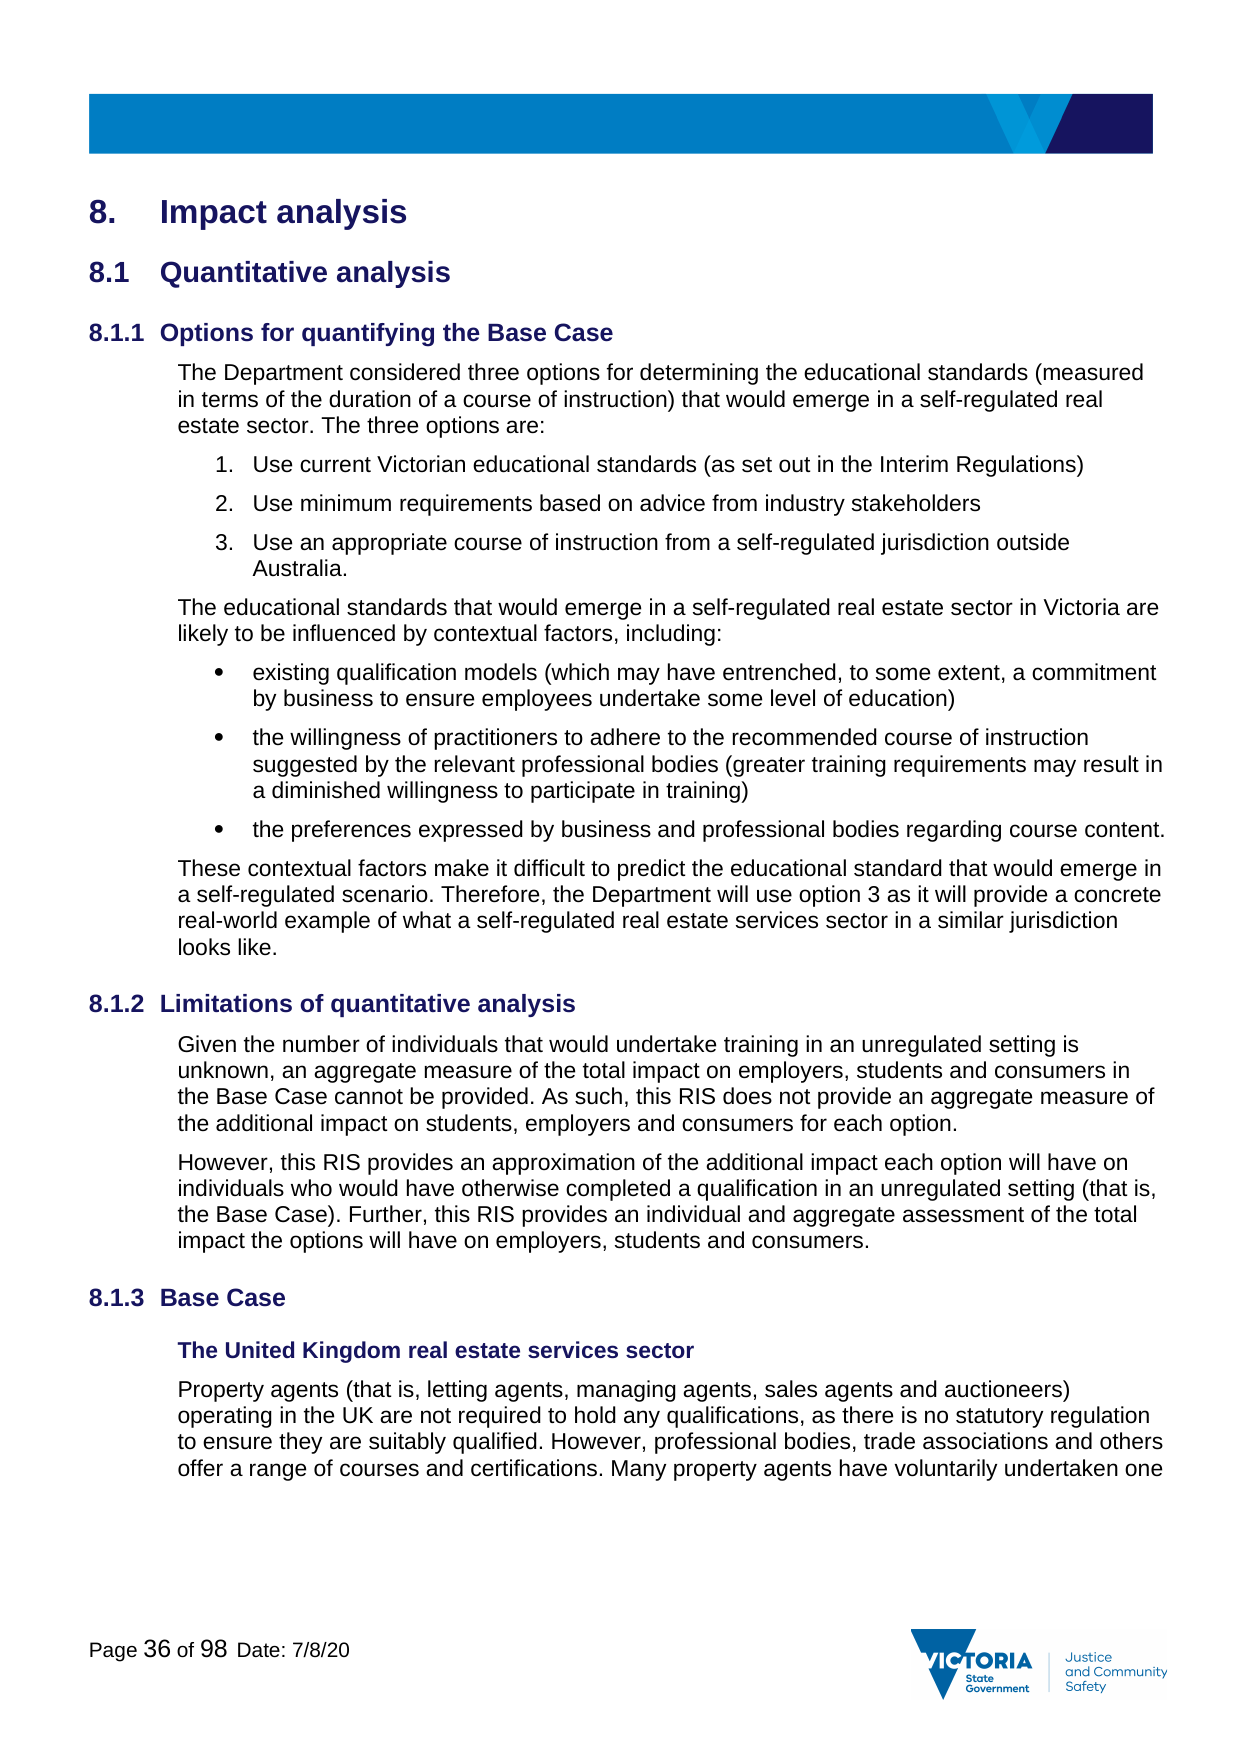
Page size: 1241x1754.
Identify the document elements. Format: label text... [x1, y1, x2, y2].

subtitle The United Kingdom real estate services sector [177, 1337, 1167, 1363]
picture [911, 1629, 1168, 1700]
text The educational standards that would emerge in a self-regulated real estate sector in Victoria are likely to be influenced by contextual factors, including: [177, 594, 1167, 647]
text The Department considered three options for determining the educational standards (measured in terms of the duration of a course of instruction) that would emerge in a self-regulated real estate sector. The three options are: [177, 359, 1167, 438]
list Use current Victorian educational standards (as set out in the Interim Regulations) [215, 451, 1167, 477]
list the willingness of practitioners to adhere to the recommended course of instruction suggested by the relevant professional bodies (greater training requirements may result in a diminished willingness to participate in training) [215, 724, 1167, 803]
subtitle Impact analysis [89, 192, 1167, 230]
list the preferences expressed by business and professional bodies regarding course content. [215, 816, 1167, 842]
subtitle Quantitative analysis [89, 255, 1167, 289]
picture [0, 0, 1241, 163]
subtitle Options for quantifying the Base Case [89, 318, 1167, 347]
text However, this RIS provides an approximation of the additional impact each option will have on individuals who would have otherwise completed a qualification in an unregulated setting (that is, the Base Case). Further, this RIS provides an individual and aggregate assessment of the total impact the options will have on employers, students and consumers. [177, 1148, 1167, 1254]
text These contextual factors make it difficult to predict the educational standard that would emerge in a self-regulated scenario. Therefore, the Department will use option 3 as it will provide a concrete real-world example of what a self-regulated real estate services sector in a similar jurisdiction looks like. [177, 855, 1167, 960]
list Use an appropriate course of instruction from a self-regulated jurisdiction outside Australia. [215, 529, 1167, 581]
subtitle Base Case [89, 1283, 1167, 1312]
subtitle Limitations of quantitative analysis [89, 989, 1167, 1018]
list Use minimum requirements based on advice from industry stakeholders [215, 490, 1167, 516]
text Given the number of individuals that would undertake training in an unregulated setting is unknown, an aggregate measure of the total impact on employers, students and consumers in the Base Case cannot be provided. As such, this RIS does not provide an aggregate measure of the additional impact on students, employers and consumers for each option. [177, 1031, 1167, 1136]
list existing qualification models (which may have entrenched, to some extent, a commitment by business to ensure employees undertake some level of education) [215, 659, 1167, 712]
